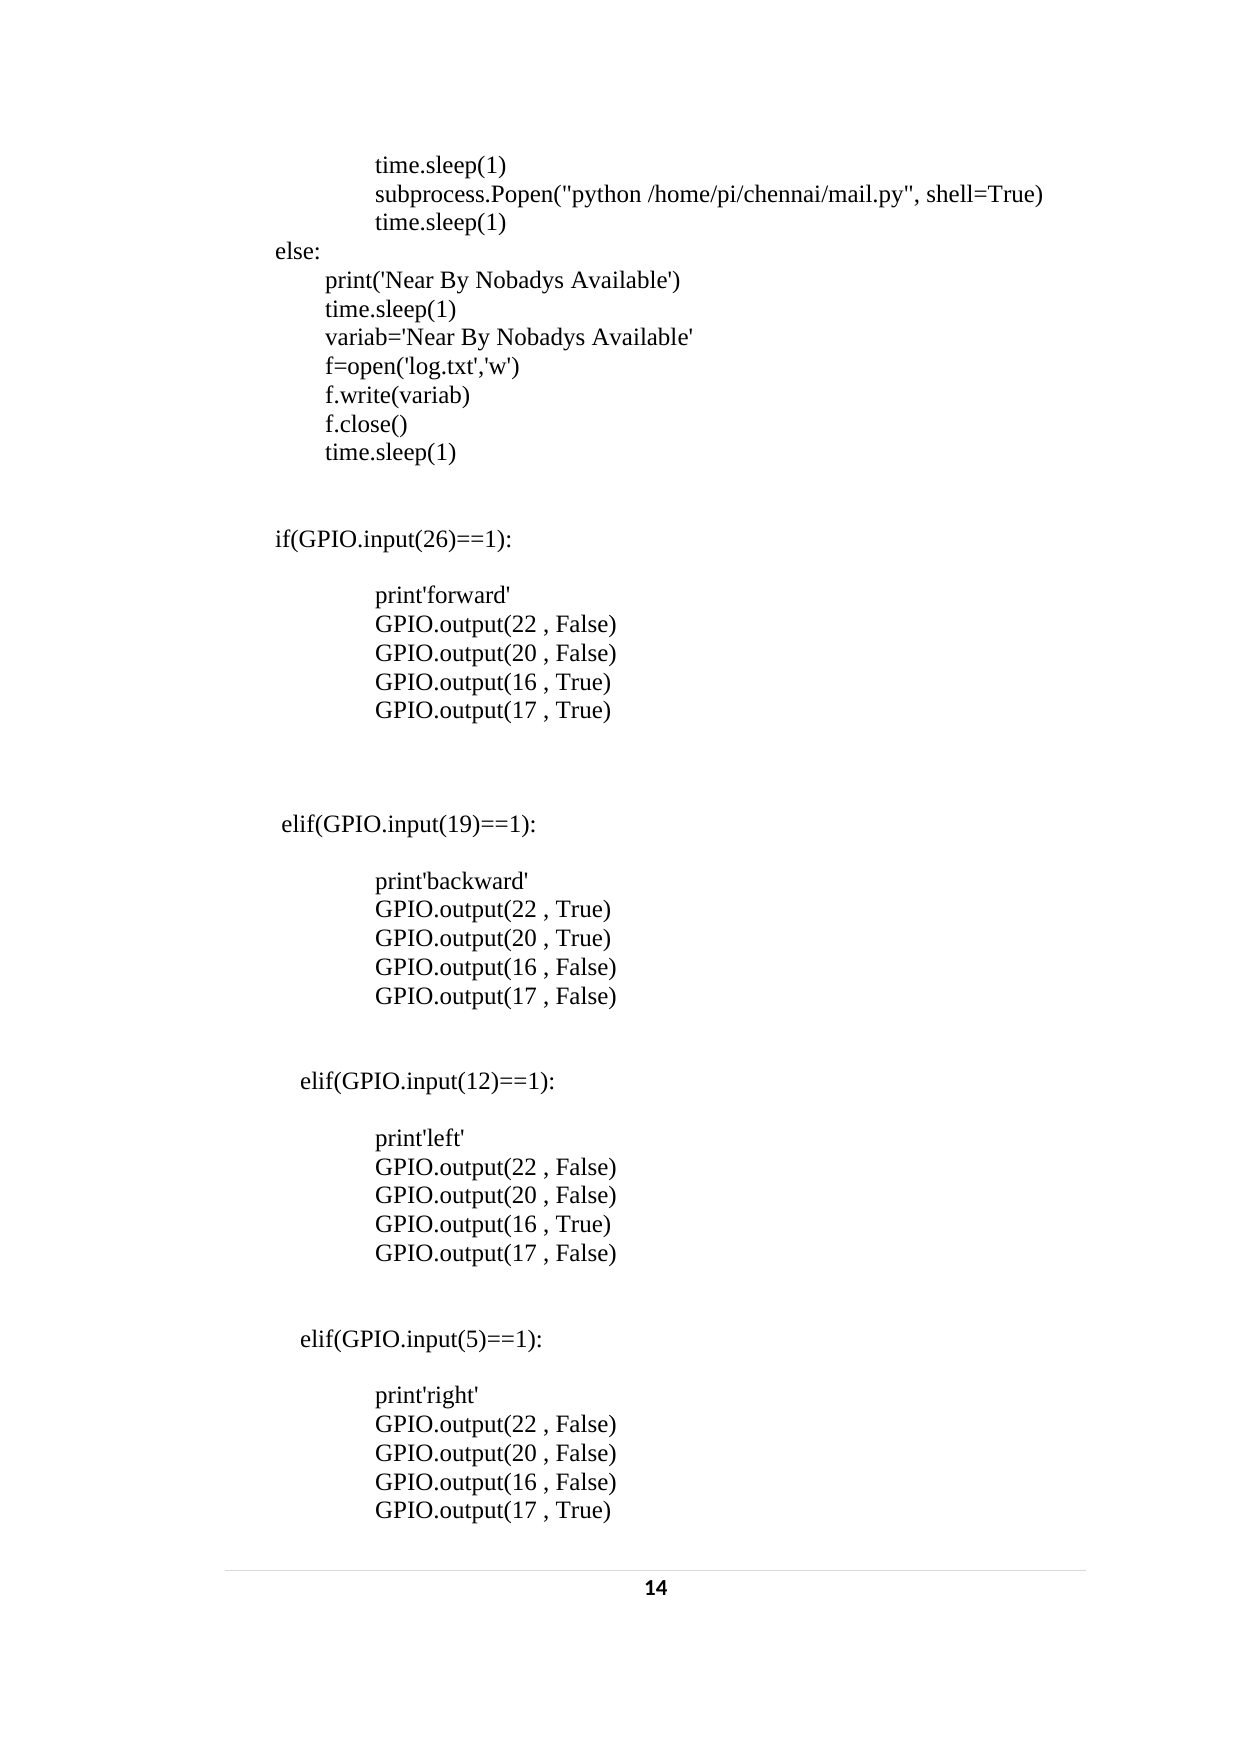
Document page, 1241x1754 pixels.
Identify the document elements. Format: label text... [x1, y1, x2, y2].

text GPIO.output(20 , False) [225, 638, 1086, 667]
text GPIO.output(20 , False) [225, 1438, 1086, 1467]
text elif(GPIO.input(5)==1): [225, 1324, 1086, 1352]
text GPIO.output(22 , True) [225, 894, 1086, 923]
text time.sleep(1) [225, 294, 1086, 322]
text GPIO.output(17 , False) [225, 1238, 1086, 1267]
text GPIO.output(17 , False) [225, 981, 1086, 1009]
text time.sleep(1) [225, 150, 1086, 179]
text else: [225, 236, 1086, 265]
text f.write(variab) [225, 380, 1086, 409]
text GPIO.output(20 , False) [225, 1181, 1086, 1209]
text variab='Near By Nobadys Available' [225, 322, 1086, 351]
text print'forward' [225, 581, 1086, 609]
text elif(GPIO.input(12)==1): [225, 1066, 1086, 1095]
text if(GPIO.input(26)==1): [225, 524, 1086, 552]
text GPIO.output(22 , False) [225, 1152, 1086, 1181]
text GPIO.output(22 , False) [225, 609, 1086, 638]
text f=open('log.txt','w') [225, 351, 1086, 380]
text print('Near By Nobadys Available') [225, 265, 1086, 294]
text GPIO.output(16 , False) [225, 1467, 1086, 1495]
text GPIO.output(16 , True) [225, 667, 1086, 696]
text elif(GPIO.input(19)==1): [225, 809, 1086, 838]
text GPIO.output(20 , True) [225, 923, 1086, 952]
text subprocess.Popen("python /home/pi/chennai/mail.py", shell=True) [225, 179, 1086, 207]
text GPIO.output(16 , False) [225, 952, 1086, 981]
text print'left' [225, 1123, 1086, 1152]
text GPIO.output(17 , True) [225, 1495, 1086, 1524]
text GPIO.output(16 , True) [225, 1209, 1086, 1238]
text GPIO.output(22 , False) [225, 1409, 1086, 1438]
text time.sleep(1) [225, 437, 1086, 466]
text time.sleep(1) [225, 207, 1086, 236]
text f.close() [225, 409, 1086, 437]
text print'right' [225, 1380, 1086, 1409]
text GPIO.output(17 , True) [225, 696, 1086, 724]
text print'backward' [225, 866, 1086, 894]
